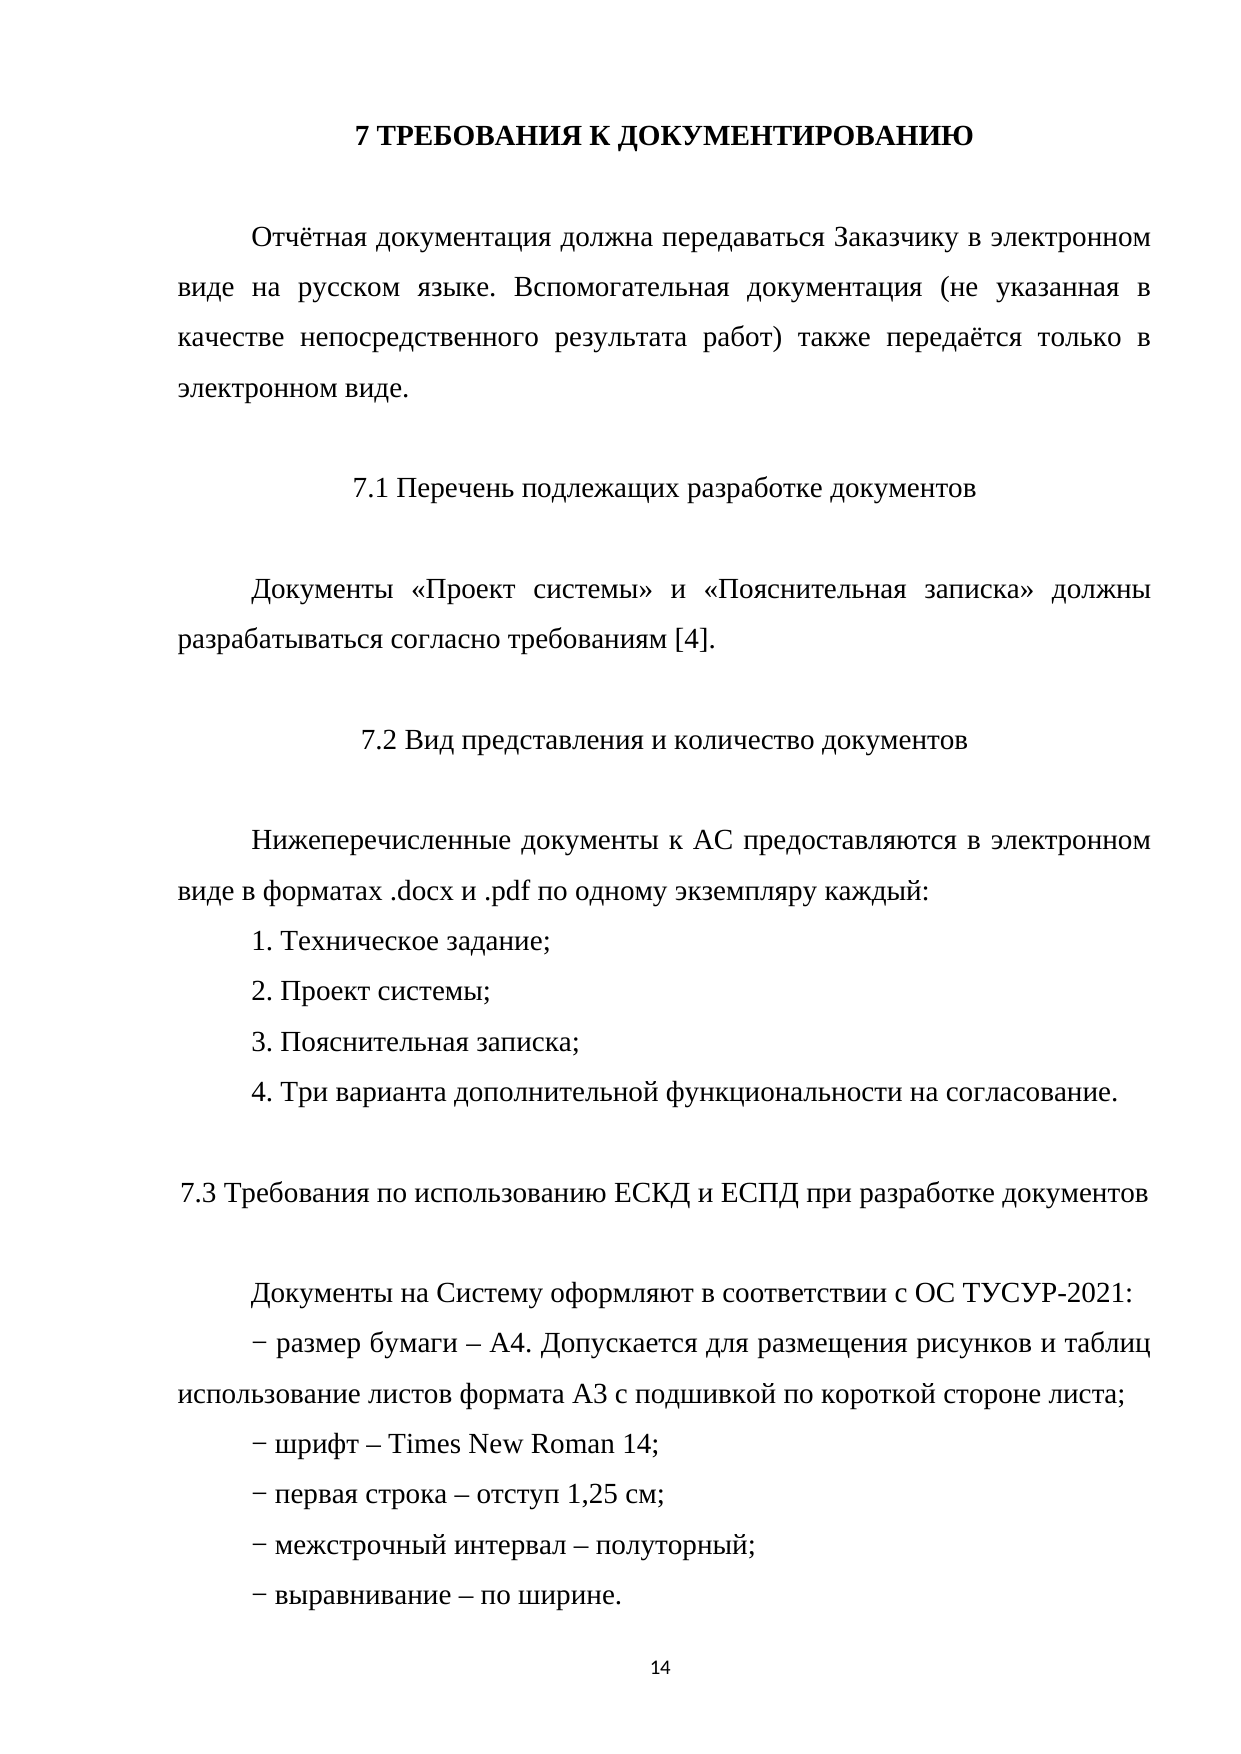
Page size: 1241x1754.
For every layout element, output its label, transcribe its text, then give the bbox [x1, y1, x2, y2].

text Отчётная документация должна передаваться Заказчику в электронном виде на русском языке. Вспомогательная документация (не указанная в качестве непосредственного результата работ) также передаётся только в электронном виде. [177, 219, 1152, 403]
subtitle 7.1 Перечень подлежащих разработке документов [177, 470, 1152, 504]
text − размер бумаги – А4. Допускается для размещения рисунков и таблиц использование листов формата А3 с подшивкой по короткой стороне листа; [177, 1326, 1152, 1409]
text − первая строка – отступ 1,25 см; [177, 1477, 1152, 1510]
text Документы «Проект системы» и «Пояснительная записка» должны разрабатываться согласно требованиям [4]. [177, 571, 1152, 655]
text − межстрочный интервал – полуторный; [177, 1527, 1152, 1560]
subtitle 7.3 Требования по использованию ЕСКД и ЕСПД при разработке документов [177, 1175, 1152, 1208]
subtitle 7.2 Вид представления и количество документов [177, 722, 1152, 755]
list Пояснительная записка; [177, 1024, 1152, 1057]
list Техническое задание; [177, 923, 1152, 957]
text Документы на Систему оформляют в соответствии с ОС ТУСУР-2021: [251, 1275, 1152, 1309]
list Проект системы; [177, 973, 1152, 1007]
list Три варианта дополнительной функциональности на согласование. [177, 1074, 1152, 1108]
text − шрифт – Times New Roman 14; [177, 1426, 1152, 1460]
text − выравнивание – по ширине. [177, 1577, 1152, 1611]
subtitle 7 ТРЕБОВАНИЯ К ДОКУМЕНТИРОВАНИЮ [177, 118, 1152, 152]
text Нижеперечисленные документы к АС предоставляются в электронном виде в форматах .docx и .pdf по одному экземпляру каждый: [177, 822, 1152, 906]
